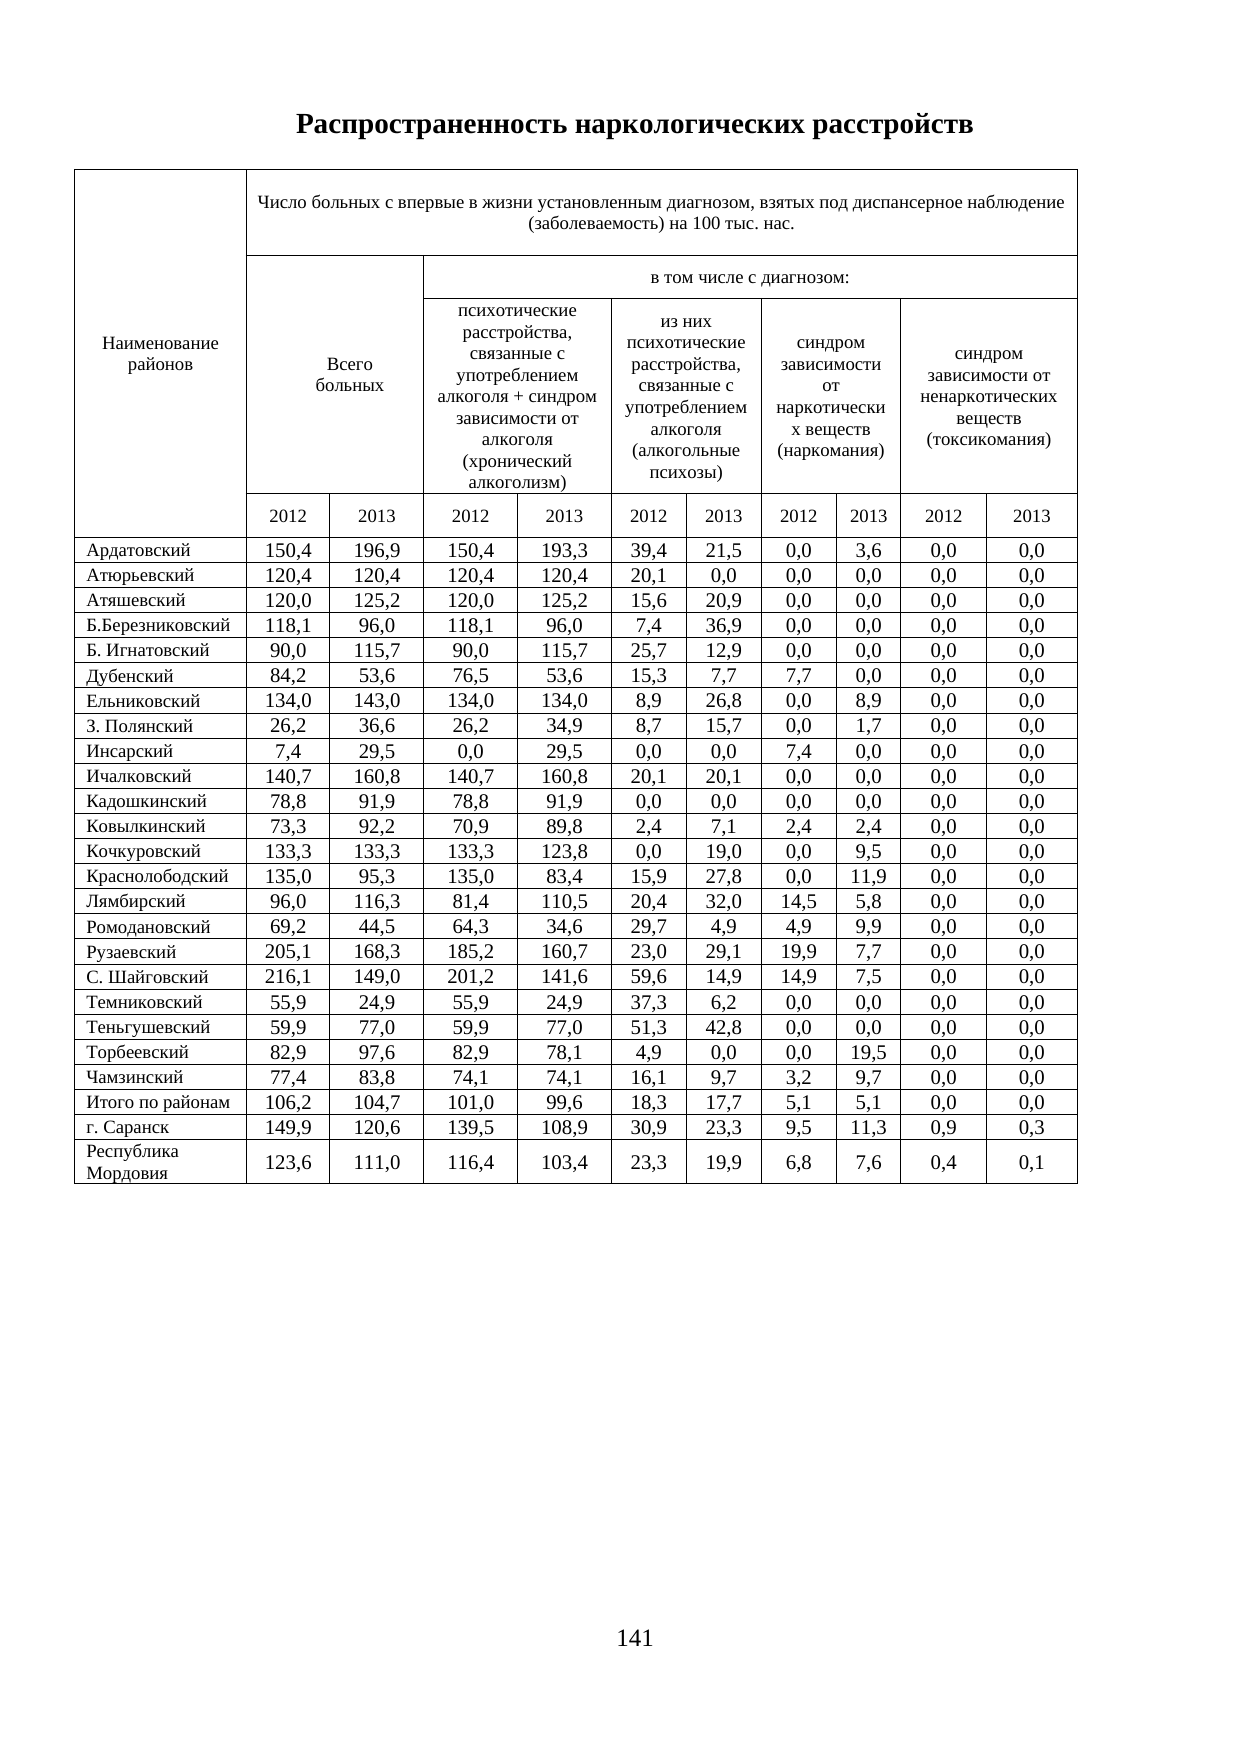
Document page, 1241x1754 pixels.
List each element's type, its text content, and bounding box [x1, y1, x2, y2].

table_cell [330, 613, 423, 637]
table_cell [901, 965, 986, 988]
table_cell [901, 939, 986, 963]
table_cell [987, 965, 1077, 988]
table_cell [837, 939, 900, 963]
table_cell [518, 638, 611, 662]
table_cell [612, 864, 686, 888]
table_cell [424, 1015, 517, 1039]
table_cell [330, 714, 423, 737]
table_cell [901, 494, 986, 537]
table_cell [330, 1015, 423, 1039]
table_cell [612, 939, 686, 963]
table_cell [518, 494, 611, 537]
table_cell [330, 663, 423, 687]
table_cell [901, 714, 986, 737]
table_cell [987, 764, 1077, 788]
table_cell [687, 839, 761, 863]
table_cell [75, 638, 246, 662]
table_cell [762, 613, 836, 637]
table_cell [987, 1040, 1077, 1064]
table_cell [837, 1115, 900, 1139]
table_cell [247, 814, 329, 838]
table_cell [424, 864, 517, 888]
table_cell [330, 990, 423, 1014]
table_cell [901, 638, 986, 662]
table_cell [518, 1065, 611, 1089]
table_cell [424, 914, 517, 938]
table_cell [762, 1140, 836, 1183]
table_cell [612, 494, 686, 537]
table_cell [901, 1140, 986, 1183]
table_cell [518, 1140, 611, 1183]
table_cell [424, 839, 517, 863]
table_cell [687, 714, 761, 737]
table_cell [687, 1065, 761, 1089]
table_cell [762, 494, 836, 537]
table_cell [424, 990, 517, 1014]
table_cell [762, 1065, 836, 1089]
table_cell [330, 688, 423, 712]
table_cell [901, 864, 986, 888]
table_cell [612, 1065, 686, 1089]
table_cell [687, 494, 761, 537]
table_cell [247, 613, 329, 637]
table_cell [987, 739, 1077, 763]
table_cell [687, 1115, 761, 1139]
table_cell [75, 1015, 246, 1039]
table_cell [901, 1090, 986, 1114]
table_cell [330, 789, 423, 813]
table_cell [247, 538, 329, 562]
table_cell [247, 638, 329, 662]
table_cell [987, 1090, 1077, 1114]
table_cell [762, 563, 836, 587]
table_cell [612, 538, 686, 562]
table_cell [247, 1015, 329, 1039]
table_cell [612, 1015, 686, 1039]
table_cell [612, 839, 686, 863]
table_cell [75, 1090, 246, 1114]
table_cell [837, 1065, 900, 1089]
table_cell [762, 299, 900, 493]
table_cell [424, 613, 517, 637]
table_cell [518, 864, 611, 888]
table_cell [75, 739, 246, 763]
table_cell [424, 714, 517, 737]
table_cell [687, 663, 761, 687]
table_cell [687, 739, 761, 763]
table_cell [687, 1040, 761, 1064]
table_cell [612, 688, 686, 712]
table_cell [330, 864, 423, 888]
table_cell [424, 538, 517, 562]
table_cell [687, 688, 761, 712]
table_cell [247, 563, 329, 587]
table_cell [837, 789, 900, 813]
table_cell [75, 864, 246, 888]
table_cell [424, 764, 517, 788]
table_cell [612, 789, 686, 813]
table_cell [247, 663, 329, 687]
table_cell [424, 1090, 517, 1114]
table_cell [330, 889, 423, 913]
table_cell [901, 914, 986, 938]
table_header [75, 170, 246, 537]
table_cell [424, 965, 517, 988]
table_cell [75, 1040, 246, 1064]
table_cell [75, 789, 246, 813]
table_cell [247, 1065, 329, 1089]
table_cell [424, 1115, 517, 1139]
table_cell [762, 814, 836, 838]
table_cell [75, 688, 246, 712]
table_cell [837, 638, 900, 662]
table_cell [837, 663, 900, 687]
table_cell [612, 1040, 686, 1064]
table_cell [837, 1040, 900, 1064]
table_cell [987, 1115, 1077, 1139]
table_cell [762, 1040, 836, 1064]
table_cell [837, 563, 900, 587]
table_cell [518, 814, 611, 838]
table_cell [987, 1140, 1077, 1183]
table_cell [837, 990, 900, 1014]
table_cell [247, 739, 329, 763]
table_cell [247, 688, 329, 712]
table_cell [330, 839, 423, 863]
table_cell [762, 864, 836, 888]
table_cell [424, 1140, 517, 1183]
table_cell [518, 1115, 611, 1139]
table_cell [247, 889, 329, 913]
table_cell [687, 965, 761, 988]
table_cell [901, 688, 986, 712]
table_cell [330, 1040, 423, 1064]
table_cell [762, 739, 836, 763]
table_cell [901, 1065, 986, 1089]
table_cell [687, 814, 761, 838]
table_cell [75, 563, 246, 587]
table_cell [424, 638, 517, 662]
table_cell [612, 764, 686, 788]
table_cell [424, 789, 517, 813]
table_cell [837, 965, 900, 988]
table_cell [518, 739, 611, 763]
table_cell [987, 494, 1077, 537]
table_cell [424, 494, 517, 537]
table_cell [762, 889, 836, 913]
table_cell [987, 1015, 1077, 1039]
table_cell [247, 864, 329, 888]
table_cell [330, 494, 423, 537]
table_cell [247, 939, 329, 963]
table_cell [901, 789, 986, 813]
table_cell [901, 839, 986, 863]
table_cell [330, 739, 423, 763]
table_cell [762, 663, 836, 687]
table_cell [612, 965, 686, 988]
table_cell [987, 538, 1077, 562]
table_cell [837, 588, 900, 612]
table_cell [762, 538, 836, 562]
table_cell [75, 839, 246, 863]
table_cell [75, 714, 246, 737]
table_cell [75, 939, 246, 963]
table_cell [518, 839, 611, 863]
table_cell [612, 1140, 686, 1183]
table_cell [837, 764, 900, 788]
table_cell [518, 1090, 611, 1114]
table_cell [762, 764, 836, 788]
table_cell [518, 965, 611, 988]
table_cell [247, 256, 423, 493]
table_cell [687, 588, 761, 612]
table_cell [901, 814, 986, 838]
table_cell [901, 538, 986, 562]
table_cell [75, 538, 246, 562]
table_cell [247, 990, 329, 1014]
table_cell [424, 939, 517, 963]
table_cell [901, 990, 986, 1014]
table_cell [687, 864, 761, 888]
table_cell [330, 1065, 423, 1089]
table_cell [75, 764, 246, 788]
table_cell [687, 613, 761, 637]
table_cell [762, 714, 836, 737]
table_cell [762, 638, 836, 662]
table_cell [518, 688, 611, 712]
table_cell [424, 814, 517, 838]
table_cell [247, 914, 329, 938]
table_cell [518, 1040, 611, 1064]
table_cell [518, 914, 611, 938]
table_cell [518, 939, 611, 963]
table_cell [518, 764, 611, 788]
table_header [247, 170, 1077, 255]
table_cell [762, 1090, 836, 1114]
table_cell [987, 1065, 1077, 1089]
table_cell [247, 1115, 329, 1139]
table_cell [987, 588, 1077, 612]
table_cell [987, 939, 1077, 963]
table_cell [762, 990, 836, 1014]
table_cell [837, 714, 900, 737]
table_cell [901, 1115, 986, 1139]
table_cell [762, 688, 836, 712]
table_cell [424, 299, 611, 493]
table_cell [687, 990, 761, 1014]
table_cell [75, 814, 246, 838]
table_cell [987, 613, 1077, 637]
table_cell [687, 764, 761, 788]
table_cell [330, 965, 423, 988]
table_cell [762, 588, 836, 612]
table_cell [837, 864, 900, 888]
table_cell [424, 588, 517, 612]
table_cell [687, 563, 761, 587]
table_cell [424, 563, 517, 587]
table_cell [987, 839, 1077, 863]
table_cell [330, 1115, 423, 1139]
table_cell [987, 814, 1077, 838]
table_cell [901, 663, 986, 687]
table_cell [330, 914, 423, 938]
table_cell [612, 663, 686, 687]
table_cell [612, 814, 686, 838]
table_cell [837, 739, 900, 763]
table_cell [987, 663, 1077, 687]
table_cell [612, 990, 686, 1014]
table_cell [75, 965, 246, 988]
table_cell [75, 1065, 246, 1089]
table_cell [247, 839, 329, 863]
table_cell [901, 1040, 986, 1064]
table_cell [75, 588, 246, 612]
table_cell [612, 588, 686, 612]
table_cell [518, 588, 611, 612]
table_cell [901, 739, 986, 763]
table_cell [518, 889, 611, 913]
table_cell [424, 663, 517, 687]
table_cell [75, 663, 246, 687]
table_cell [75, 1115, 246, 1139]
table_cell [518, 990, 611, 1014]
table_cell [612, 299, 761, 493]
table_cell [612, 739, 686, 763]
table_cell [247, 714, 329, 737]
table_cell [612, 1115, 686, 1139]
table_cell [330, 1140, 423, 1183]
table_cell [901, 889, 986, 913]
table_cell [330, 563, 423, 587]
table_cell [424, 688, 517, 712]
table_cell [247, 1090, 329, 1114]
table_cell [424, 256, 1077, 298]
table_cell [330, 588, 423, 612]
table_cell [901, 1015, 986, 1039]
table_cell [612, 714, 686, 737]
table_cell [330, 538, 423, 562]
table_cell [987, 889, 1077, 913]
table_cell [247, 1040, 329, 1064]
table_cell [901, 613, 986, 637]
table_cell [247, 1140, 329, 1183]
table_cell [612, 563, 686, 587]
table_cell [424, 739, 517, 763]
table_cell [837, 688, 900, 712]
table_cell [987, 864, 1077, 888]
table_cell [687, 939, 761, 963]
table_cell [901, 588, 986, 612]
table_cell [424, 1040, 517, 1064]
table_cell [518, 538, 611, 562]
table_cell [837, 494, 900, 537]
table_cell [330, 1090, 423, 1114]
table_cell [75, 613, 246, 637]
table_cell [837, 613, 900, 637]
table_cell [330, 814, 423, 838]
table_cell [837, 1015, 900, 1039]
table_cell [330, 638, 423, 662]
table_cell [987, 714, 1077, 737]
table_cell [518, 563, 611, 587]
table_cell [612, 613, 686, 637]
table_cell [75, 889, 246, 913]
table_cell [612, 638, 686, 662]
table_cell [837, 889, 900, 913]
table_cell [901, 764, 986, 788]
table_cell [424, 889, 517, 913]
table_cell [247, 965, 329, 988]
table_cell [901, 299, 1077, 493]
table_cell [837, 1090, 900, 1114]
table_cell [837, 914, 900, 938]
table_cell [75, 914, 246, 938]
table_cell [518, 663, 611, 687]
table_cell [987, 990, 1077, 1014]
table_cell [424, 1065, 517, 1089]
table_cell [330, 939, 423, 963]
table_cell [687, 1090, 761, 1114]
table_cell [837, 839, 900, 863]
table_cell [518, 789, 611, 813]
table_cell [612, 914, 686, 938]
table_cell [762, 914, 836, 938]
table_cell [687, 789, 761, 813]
text Распространенность наркологических расстройств [89, 106, 1181, 140]
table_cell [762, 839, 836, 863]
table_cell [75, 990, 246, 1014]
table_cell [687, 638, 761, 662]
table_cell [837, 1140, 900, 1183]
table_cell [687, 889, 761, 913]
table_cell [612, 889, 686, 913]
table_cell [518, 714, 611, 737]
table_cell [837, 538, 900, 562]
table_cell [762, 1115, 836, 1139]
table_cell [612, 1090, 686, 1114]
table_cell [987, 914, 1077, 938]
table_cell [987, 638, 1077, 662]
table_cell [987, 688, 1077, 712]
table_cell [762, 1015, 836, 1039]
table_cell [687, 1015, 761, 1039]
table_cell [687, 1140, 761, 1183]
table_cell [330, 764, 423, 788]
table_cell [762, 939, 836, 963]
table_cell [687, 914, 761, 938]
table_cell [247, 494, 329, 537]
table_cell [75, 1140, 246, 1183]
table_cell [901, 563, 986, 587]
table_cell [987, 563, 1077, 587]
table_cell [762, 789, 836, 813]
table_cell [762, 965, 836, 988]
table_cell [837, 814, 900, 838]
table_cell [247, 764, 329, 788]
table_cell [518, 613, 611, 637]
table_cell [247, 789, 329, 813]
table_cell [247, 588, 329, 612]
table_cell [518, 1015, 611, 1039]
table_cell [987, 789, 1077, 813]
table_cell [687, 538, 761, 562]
